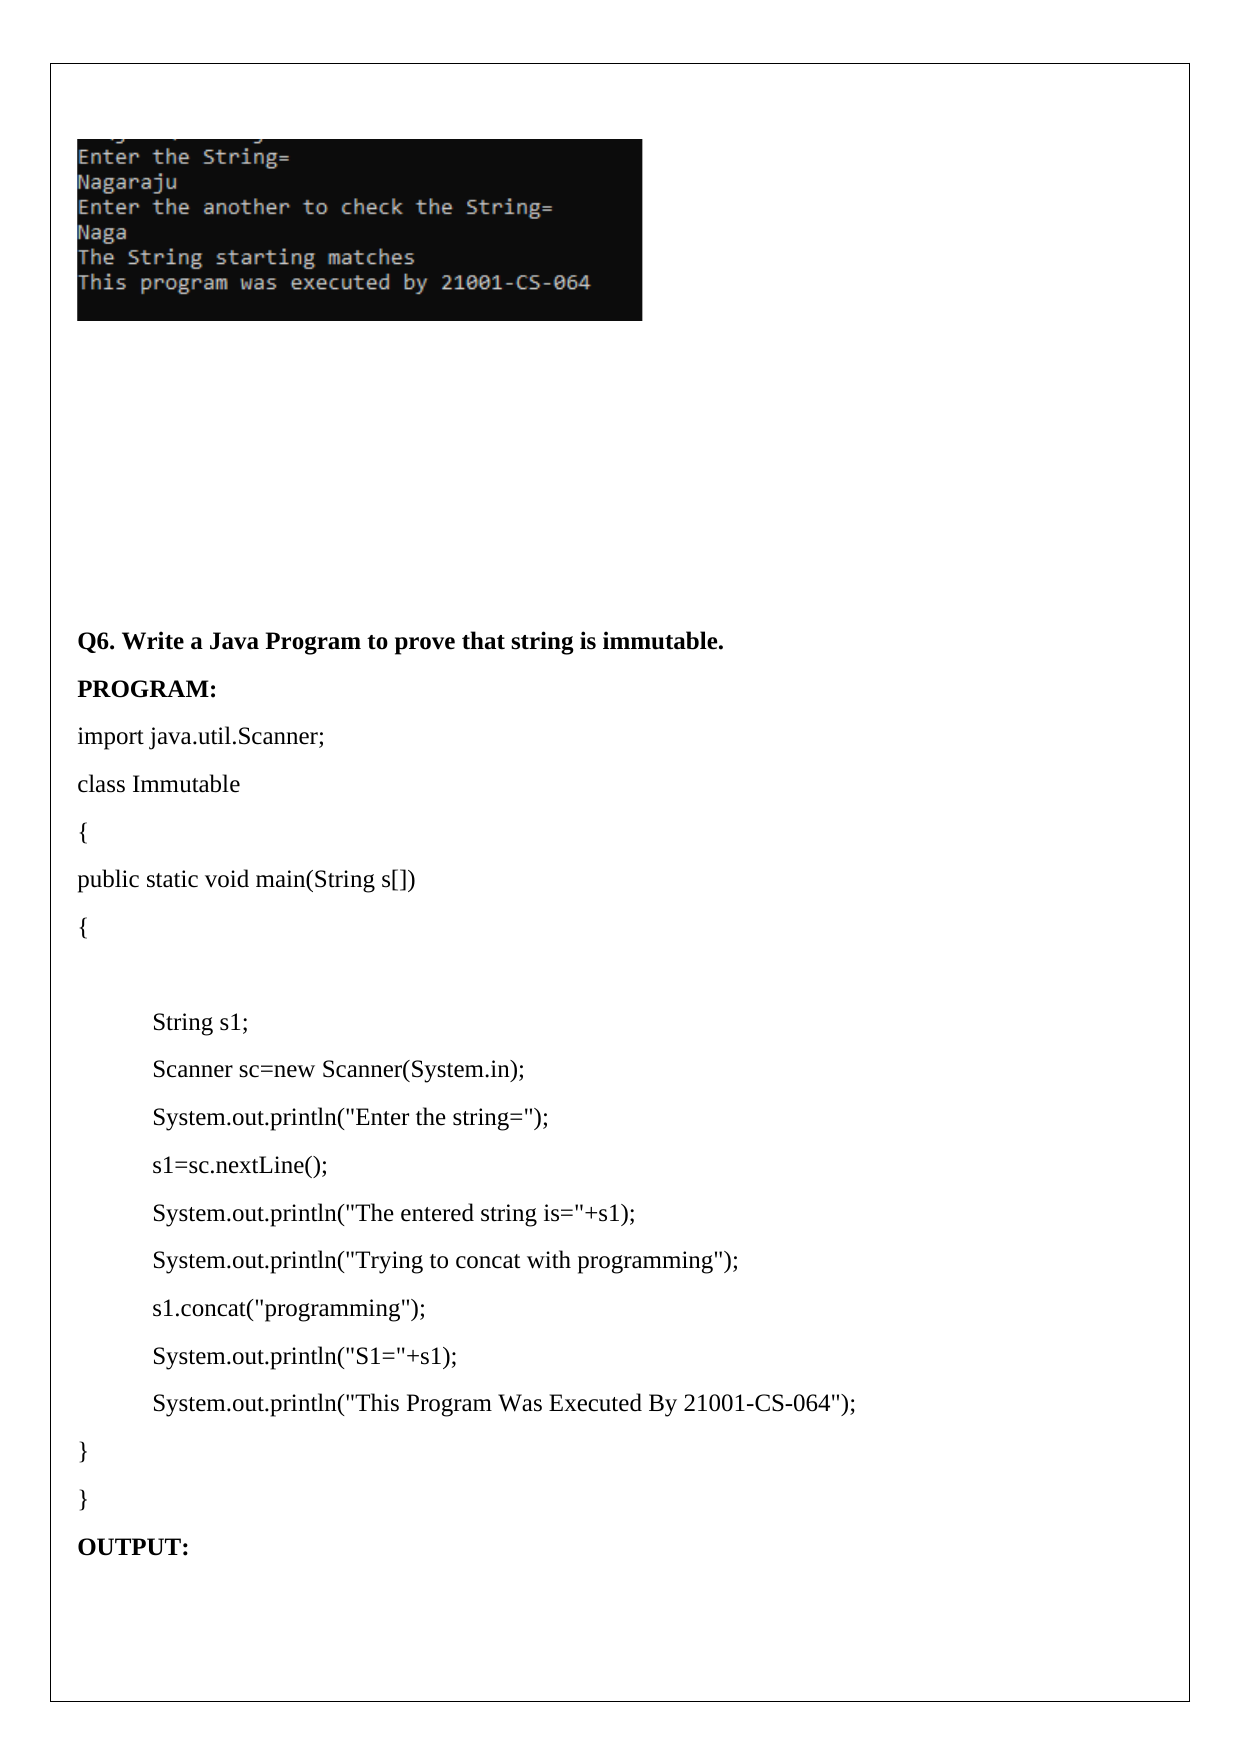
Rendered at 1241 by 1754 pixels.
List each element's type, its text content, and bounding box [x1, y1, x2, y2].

text { [77, 817, 1103, 846]
text System.out.println("Enter the string="); [77, 1102, 1103, 1131]
text public static void main(String s[]) [77, 864, 1103, 893]
text PROGRAM: [77, 674, 1103, 702]
text s1.concat("programming"); [77, 1293, 1103, 1322]
text s1=sc.nextLine(); [77, 1150, 1103, 1179]
text { [77, 912, 1103, 941]
text class Immutable [77, 769, 1103, 798]
text } [77, 1436, 1103, 1465]
text System.out.println("This Program Was Executed By 21001-CS-064"); [77, 1388, 1103, 1417]
text Q6. Write a Java Program to prove that string is immutable. [77, 626, 1103, 655]
text System.out.println("The entered string is="+s1); [77, 1198, 1103, 1226]
text String s1; [77, 1007, 1103, 1036]
text Scanner sc=new Scanner(System.in); [77, 1054, 1103, 1083]
text import java.util.Scanner; [77, 721, 1103, 750]
text System.out.println("S1="+s1); [77, 1341, 1103, 1369]
text } [77, 1484, 1103, 1513]
picture [77, 139, 643, 321]
text System.out.println("Trying to concat with programming"); [77, 1245, 1103, 1274]
text OUTPUT: [77, 1532, 1103, 1560]
